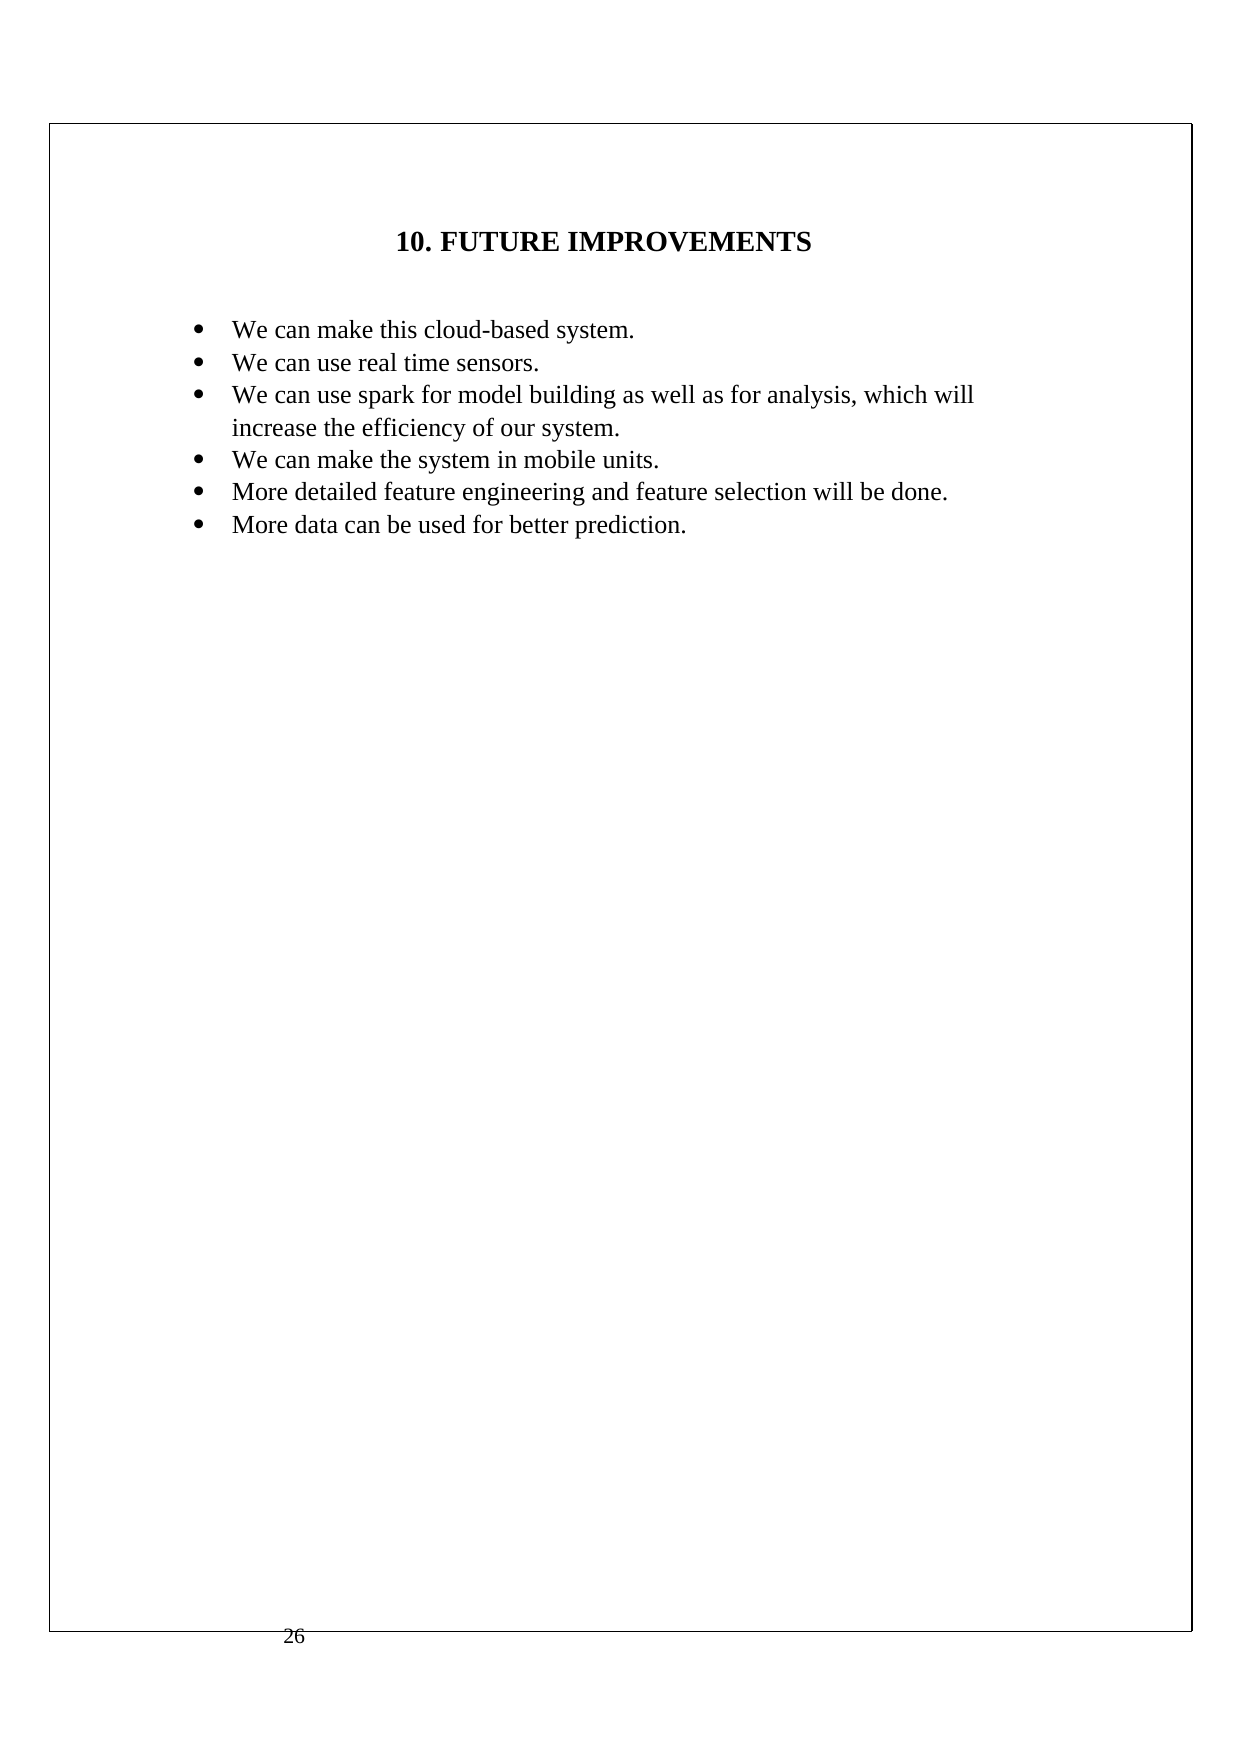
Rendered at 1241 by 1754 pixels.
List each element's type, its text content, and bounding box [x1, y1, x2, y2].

list More detailed feature engineering and feature selection will be done. [194, 476, 1011, 506]
list We can make this cloud-based system. [194, 314, 1011, 344]
list We can use spark for model building as well as for analysis, which will increase the efficiency of our system. [194, 379, 1011, 442]
list We can use real time sensors. [194, 347, 1011, 377]
list More data can be used for better prediction. [194, 509, 1011, 539]
list We can make the system in mobile units. [194, 444, 1011, 474]
subtitle FUTURE IMPROVEMENTS [202, 224, 1005, 258]
